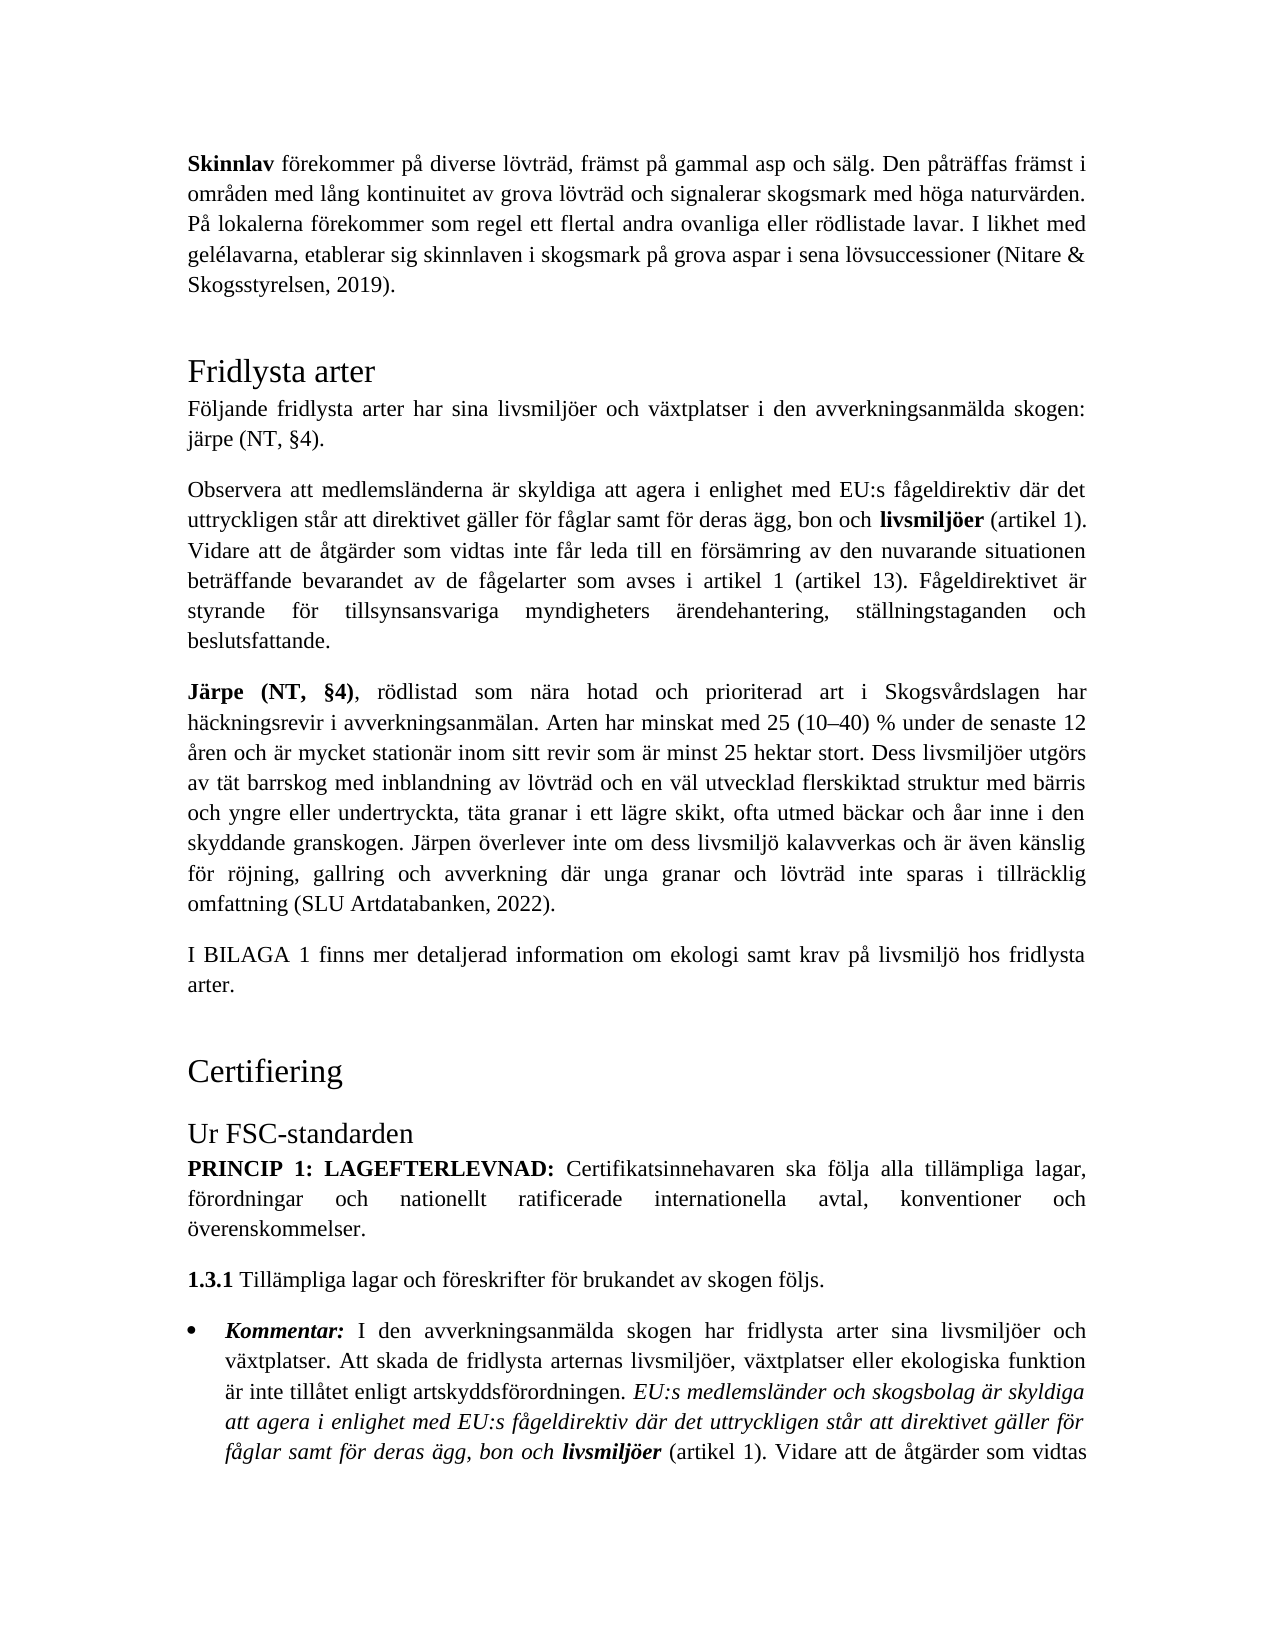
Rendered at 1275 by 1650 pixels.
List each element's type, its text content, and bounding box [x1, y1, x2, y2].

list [187, 1317, 1087, 1464]
text 1.3.1 Tillämpliga lagar och föreskrifter för brukandet av skogen följs. [187, 1266, 1087, 1293]
subtitle Certifiering [187, 1051, 1087, 1090]
text I BILAGA 1 finns mer detaljerad information om ekologi samt krav på livsmiljö hos fridlysta arter. [187, 941, 1087, 997]
subtitle Ur FSC-standarden [187, 1116, 1087, 1150]
subtitle Fridlysta arter [187, 351, 1087, 389]
text Skinnlav förekommer på diverse lövträd, främst på gammal asp och sälg. Den påträffas främst i områden med lång kontinuitet av grova lövträd och signalerar skogsmark med höga naturvärden. På lokalerna förekommer som regel ett flertal andra ovanliga eller rödlistade lavar. I likhet med gelélavarna, etablerar sig skinnlaven i skogsmark på grova aspar i sena lövsuccessioner (Nitare & Skogsstyrelsen, 2019). [187, 150, 1087, 297]
text Följande fridlysta arter har sina livsmiljöer och växtplatser i den avverkningsanmälda skogen: järpe (NT, §4). [187, 395, 1087, 452]
text Observera att medlemsländerna är skyldiga att agera i enlighet med EU:s fågeldirektiv där det uttryckligen står att direktivet gäller för fåglar samt för deras ägg, bon och livsmiljöer (artikel 1). Vidare att de åtgärder som vidtas inte får leda till en försämring av den nuvarande situationen beträffande bevarandet av de fågelarter som avses i artikel 1 (artikel 13). Fågeldirektivet är styrande för tillsynsansvariga myndigheters ärendehantering, ställningstaganden och beslutsfattande. [187, 476, 1087, 654]
text PRINCIP 1: LAGEFTERLEVNAD: Certifikatsinnehavaren ska följa alla tillämpliga lagar, förordningar och nationellt ratificerade internationella avtal, konventioner och överenskommelser. [187, 1155, 1087, 1242]
text Järpe (NT, §4), rödlistad som nära hotad och prioriterad art i Skogsvårdslagen har häckningsrevir i avverkningsanmälan. Arten har minskat med 25 (10–40) % under de senaste 12 åren och är mycket stationär inom sitt revir som är minst 25 hektar stort. Dess livsmiljöer utgörs av tät barrskog med inblandning av lövträd och en väl utvecklad flerskiktad struktur med bärris och yngre eller undertryckta, täta granar i ett lägre skikt, ofta utmed bäckar och åar inne i den skyddande granskogen. Järpen överlever inte om dess livsmiljö kalavverkas och är även känslig för röjning, gallring och avverkning där unga granar och lövträd inte sparas i tillräcklig omfattning (SLU Artdatabanken, 2022). [187, 678, 1087, 916]
